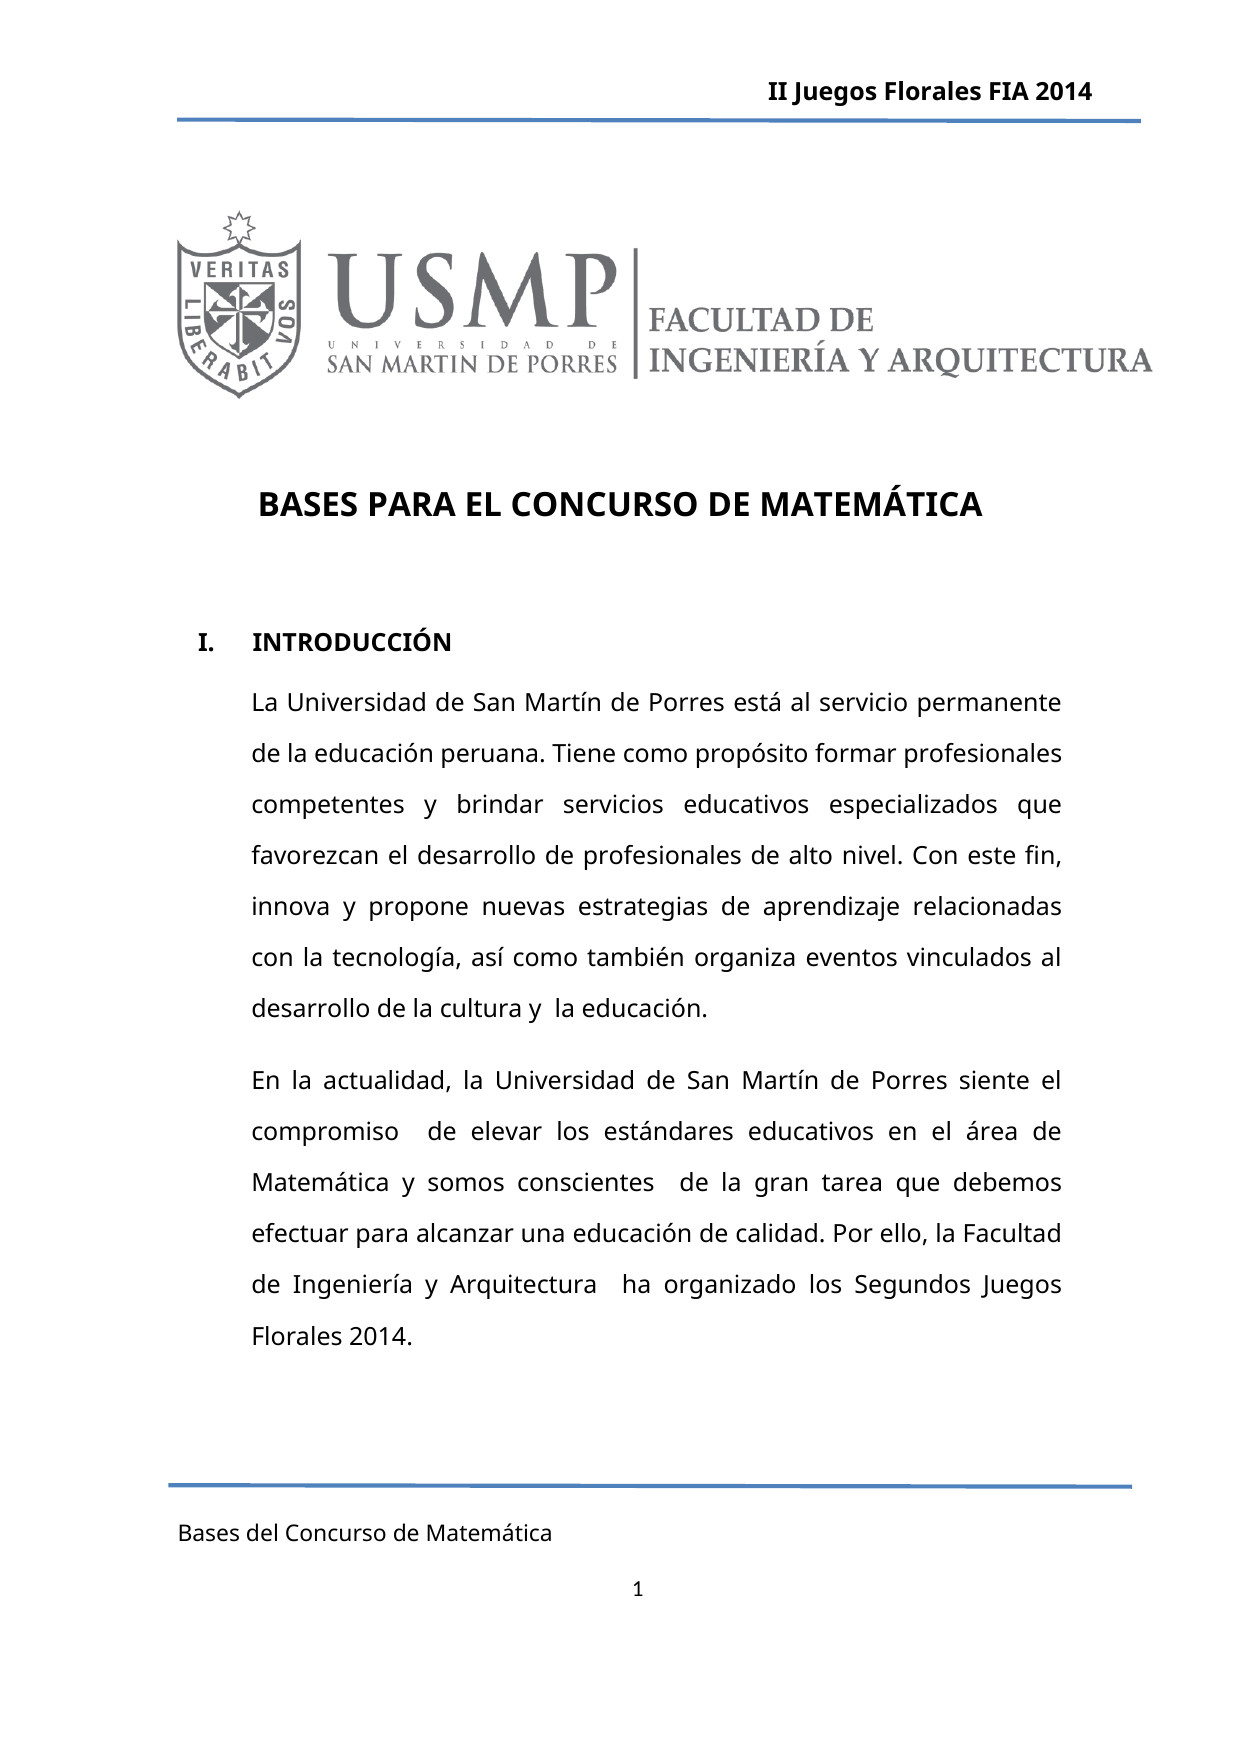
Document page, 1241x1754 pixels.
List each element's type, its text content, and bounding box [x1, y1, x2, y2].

text BASES PARA EL CONCURSO DE MATEMÁTICA [177, 481, 1063, 527]
list INTRODUCCIÓN [215, 625, 1063, 659]
text En la actualidad, la Universidad de San Martín de Porres siente el compromiso de elevar los estándares educativos en el área de Matemática y somos conscientes de la gran tarea que debemos efectuar para alcanzar una educación de calidad. Por ello, la Facultad de Ingeniería y Arquitectura ha organizado los Segundos Juegos Florales 2014. [251, 1063, 1063, 1352]
picture [177, 210, 1153, 399]
text La Universidad de San Martín de Porres está al servicio permanente de la educación peruana. Tiene como propósito formar profesionales competentes y brindar servicios educativos especializados que favorezcan el desarrollo de profesionales de alto nivel. Con este fin, innova y propone nuevas estrategias de aprendizaje relacionadas con la tecnología, así como también organiza eventos vinculados al desarrollo de la cultura y la educación. [251, 685, 1063, 1025]
